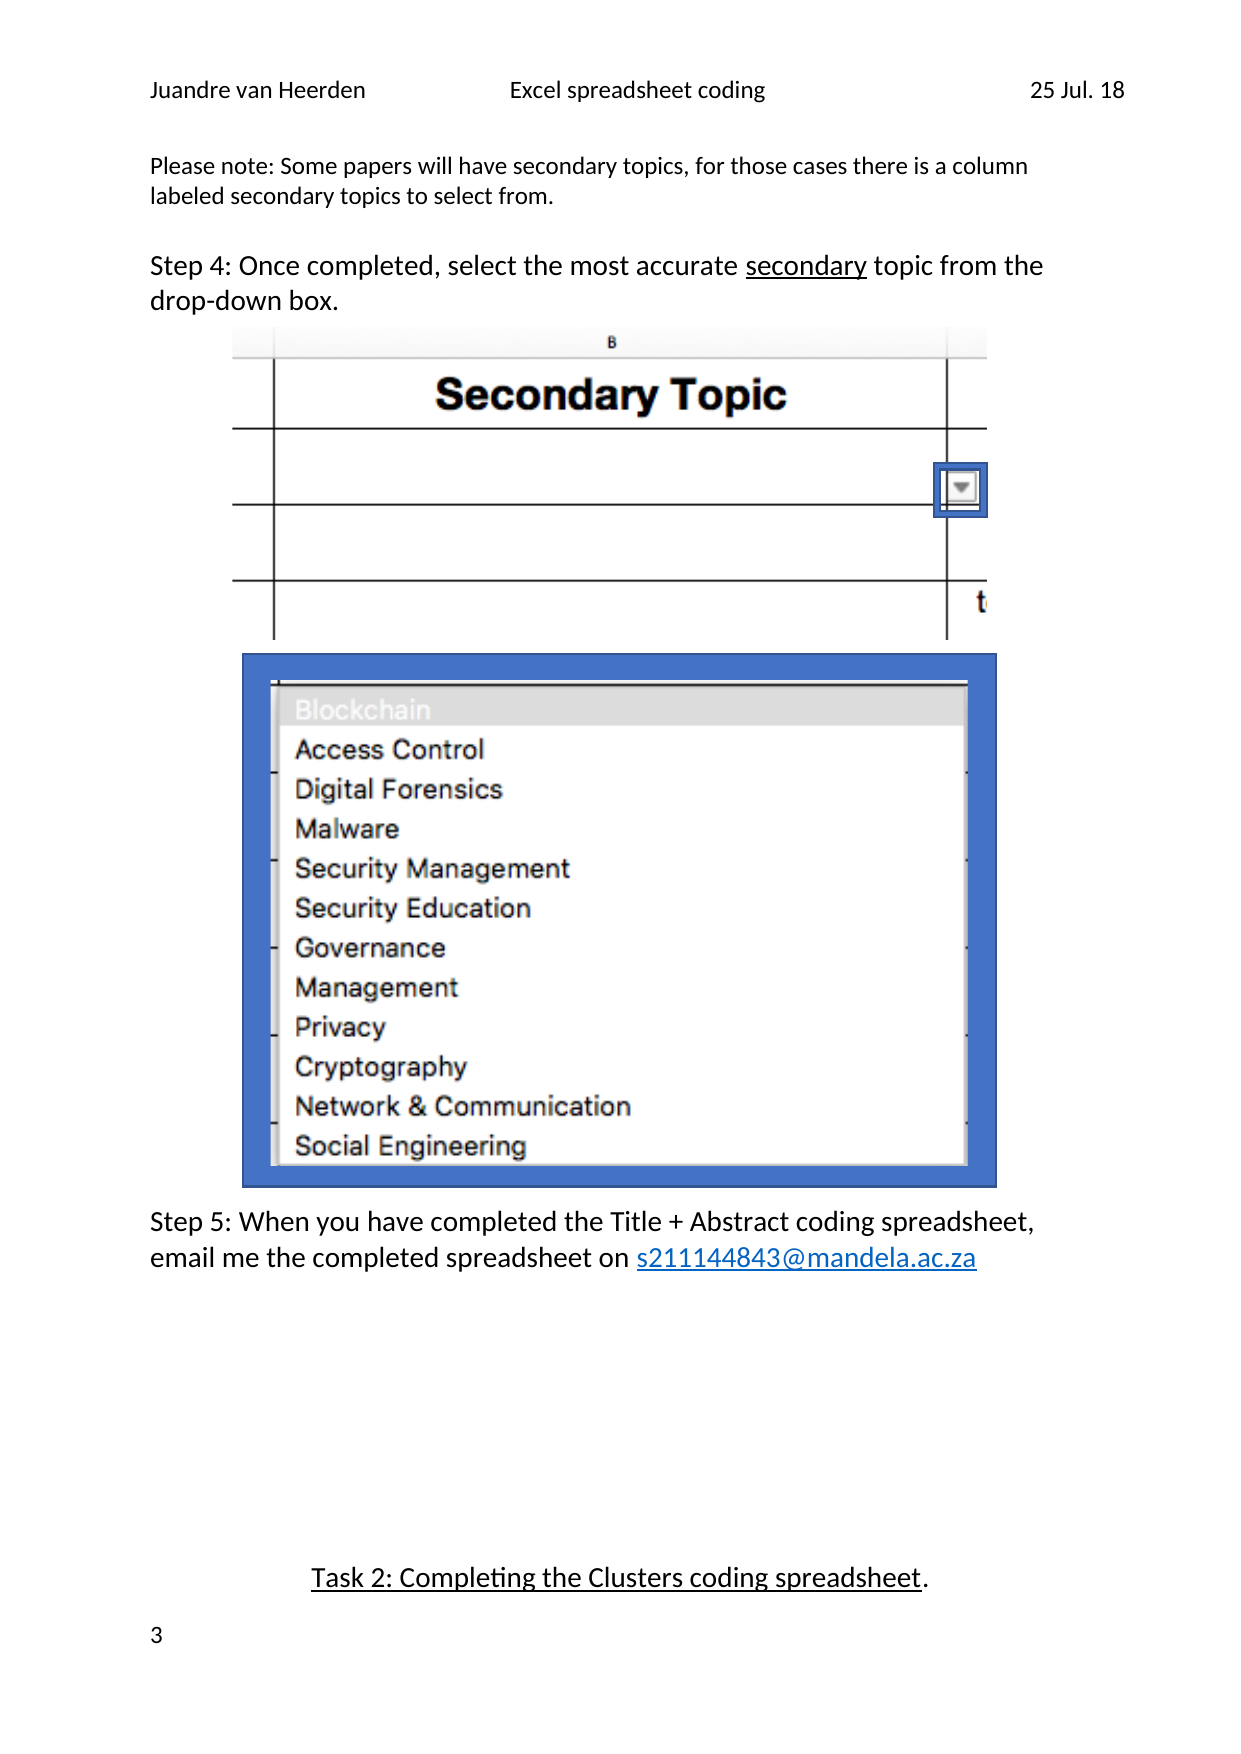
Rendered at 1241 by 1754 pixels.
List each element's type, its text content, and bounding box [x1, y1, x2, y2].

picture [941, 471, 979, 510]
picture [232, 327, 987, 640]
text Task 2: Completing the Clusters coding spreadsheet. [150, 1559, 1090, 1595]
text Please note: Some papers will have secondary topics, for those cases there is a column labeled secondary topics to select from. [150, 150, 1090, 211]
text Step 5: When you have completed the Title + Abstract coding spreadsheet, email me the completed spreadsheet on s211144843@mandela.ac.za [150, 1203, 1090, 1274]
picture [270, 680, 968, 1166]
text Step 4: Once completed, select the most accurate secondary topic from the drop-down box. [150, 247, 1090, 318]
